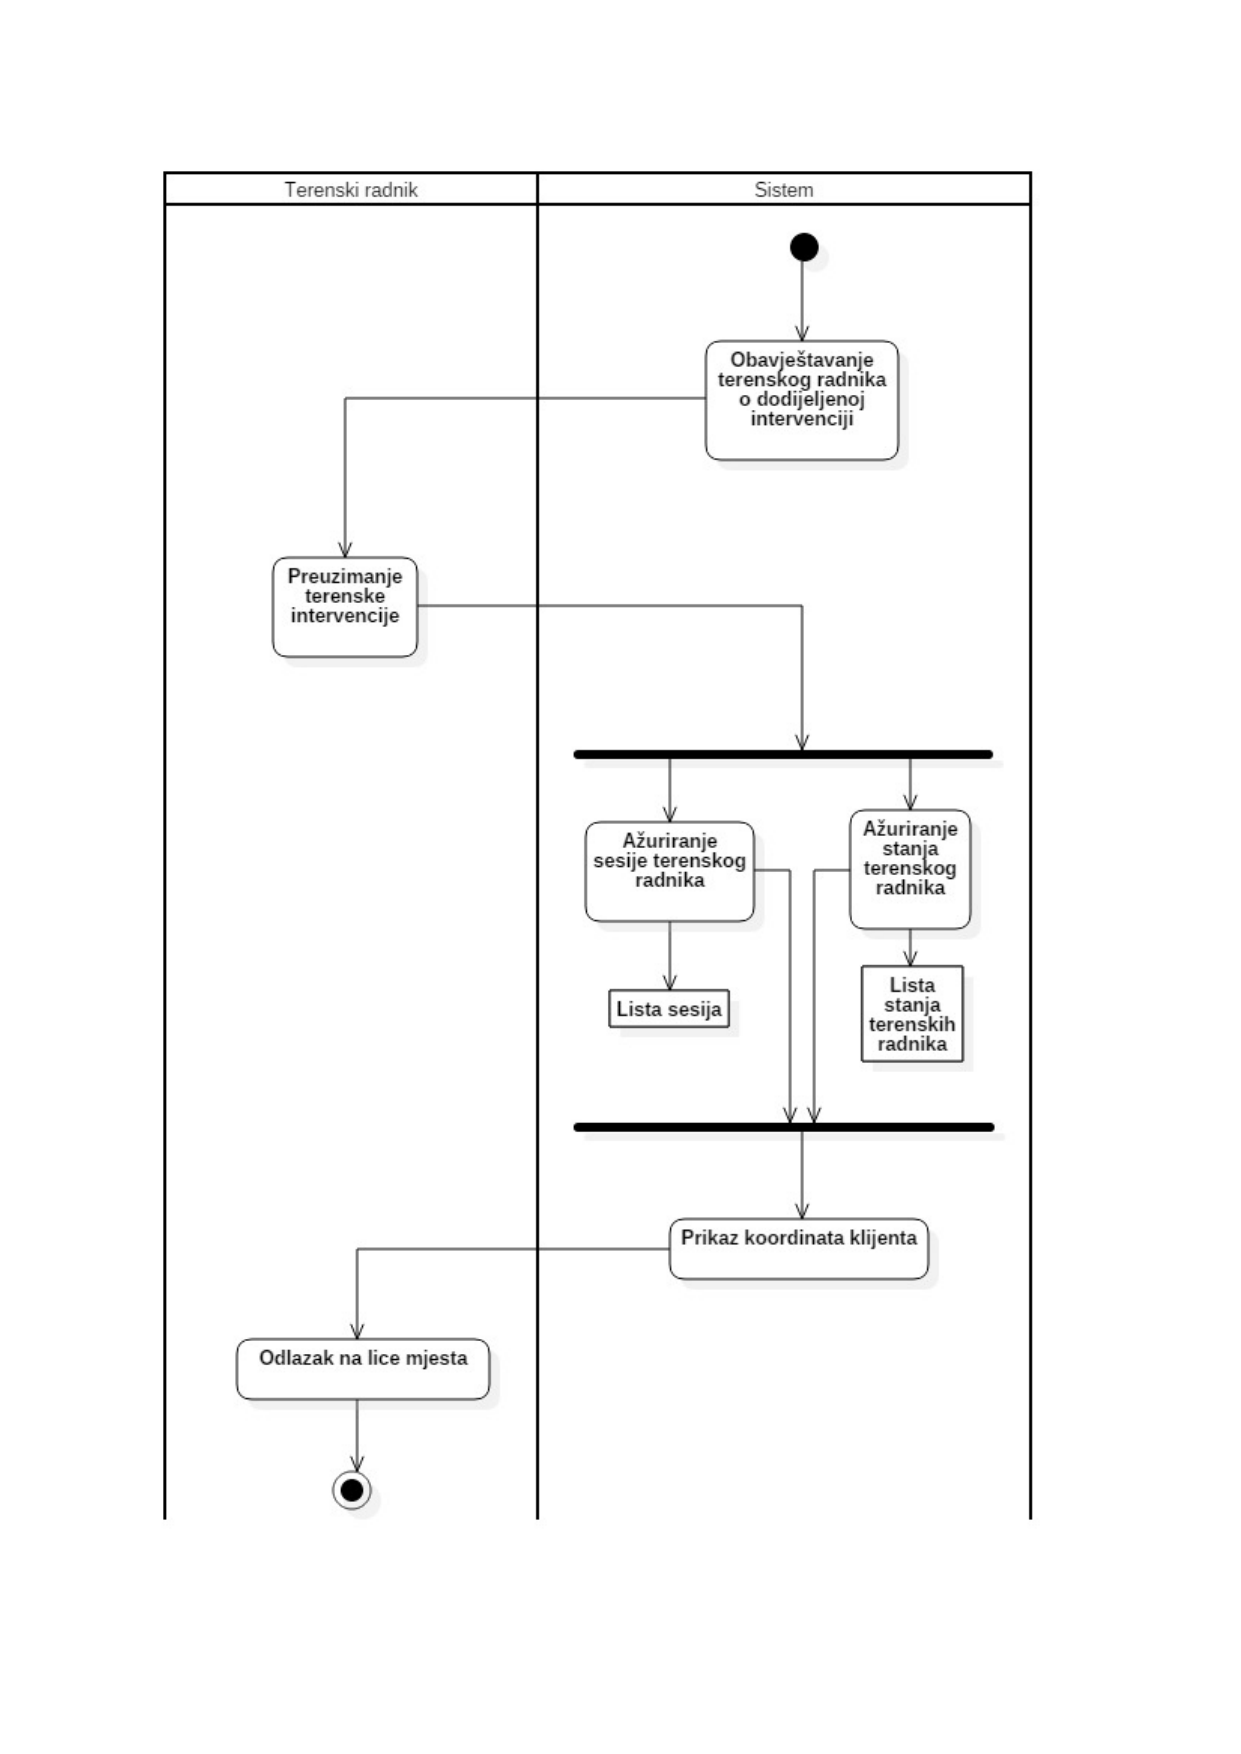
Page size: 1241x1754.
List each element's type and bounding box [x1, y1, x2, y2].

picture [150, 159, 1091, 1580]
